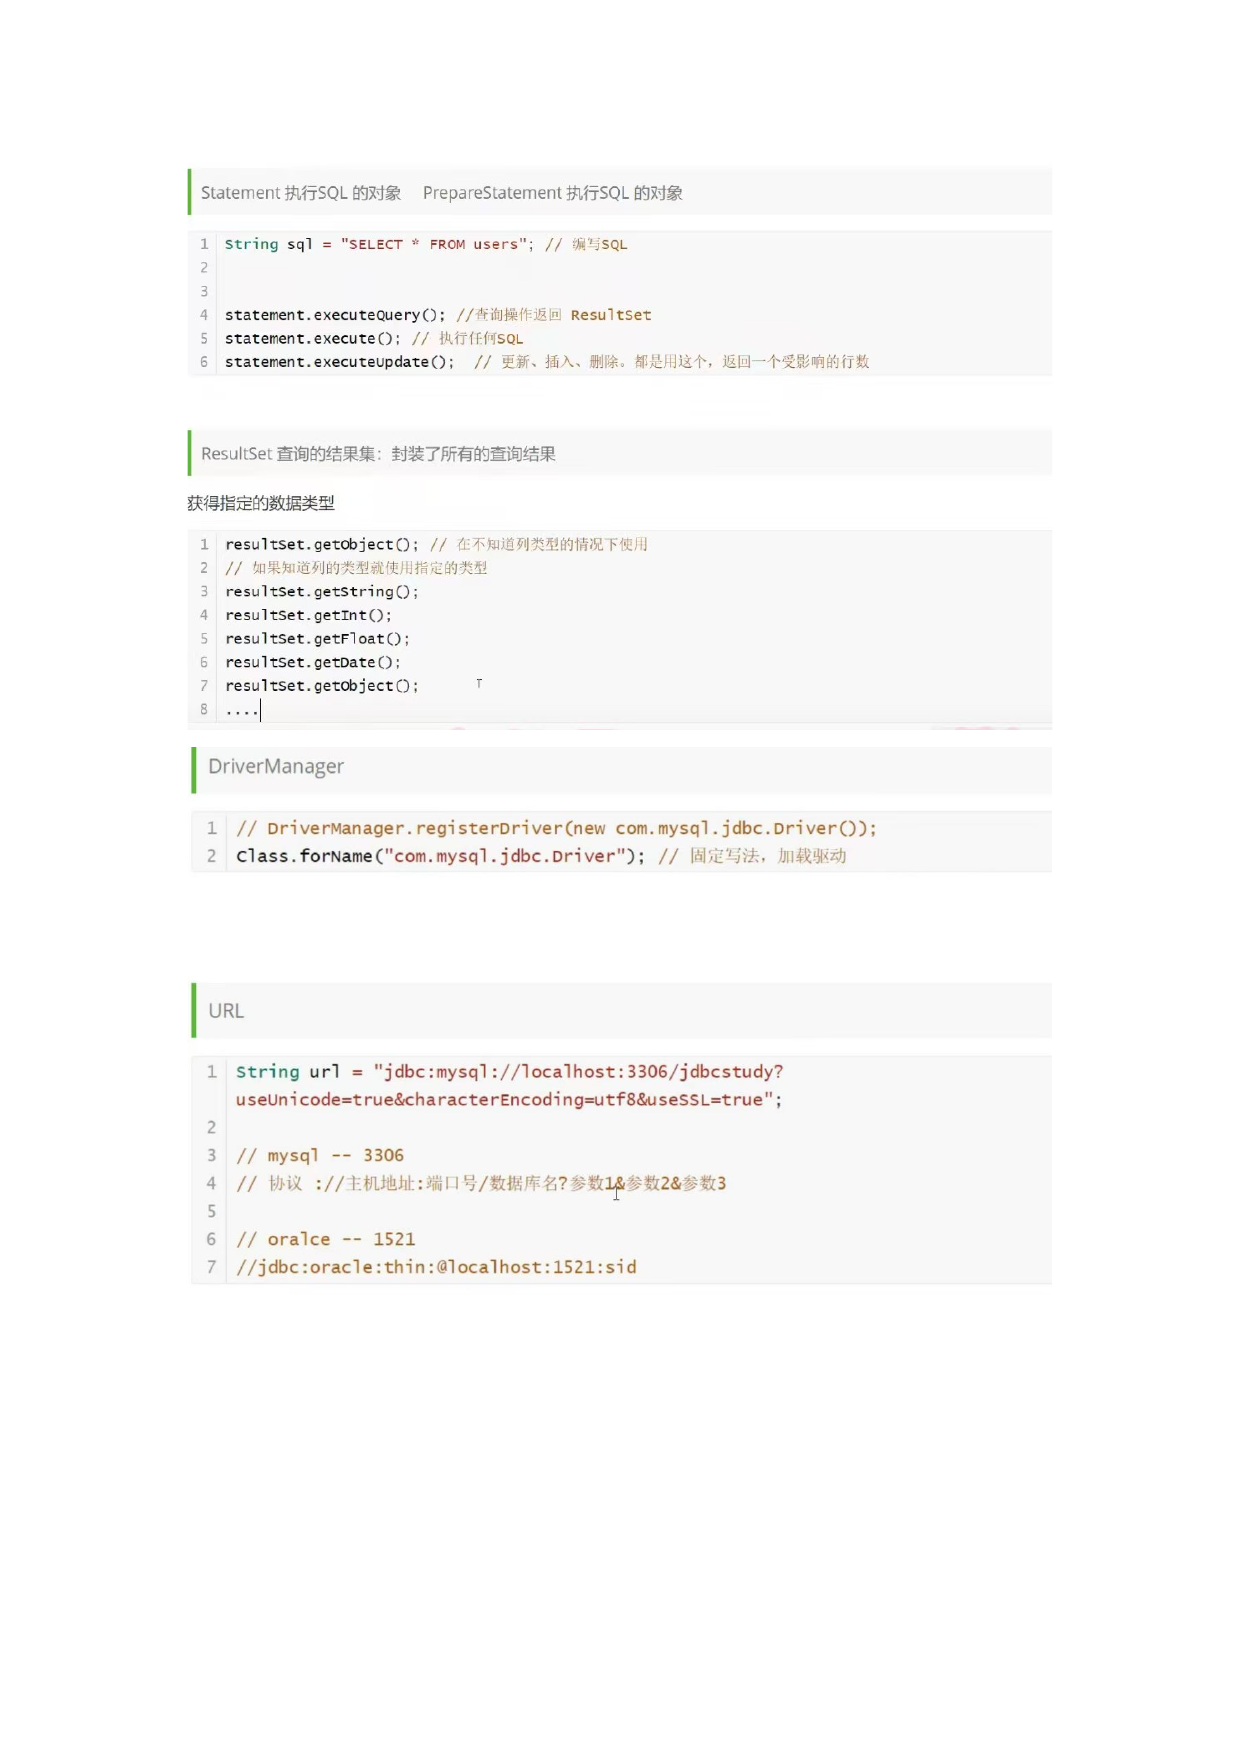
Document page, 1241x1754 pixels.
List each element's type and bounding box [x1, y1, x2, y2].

picture [187, 162, 1053, 730]
picture [187, 747, 1052, 1295]
